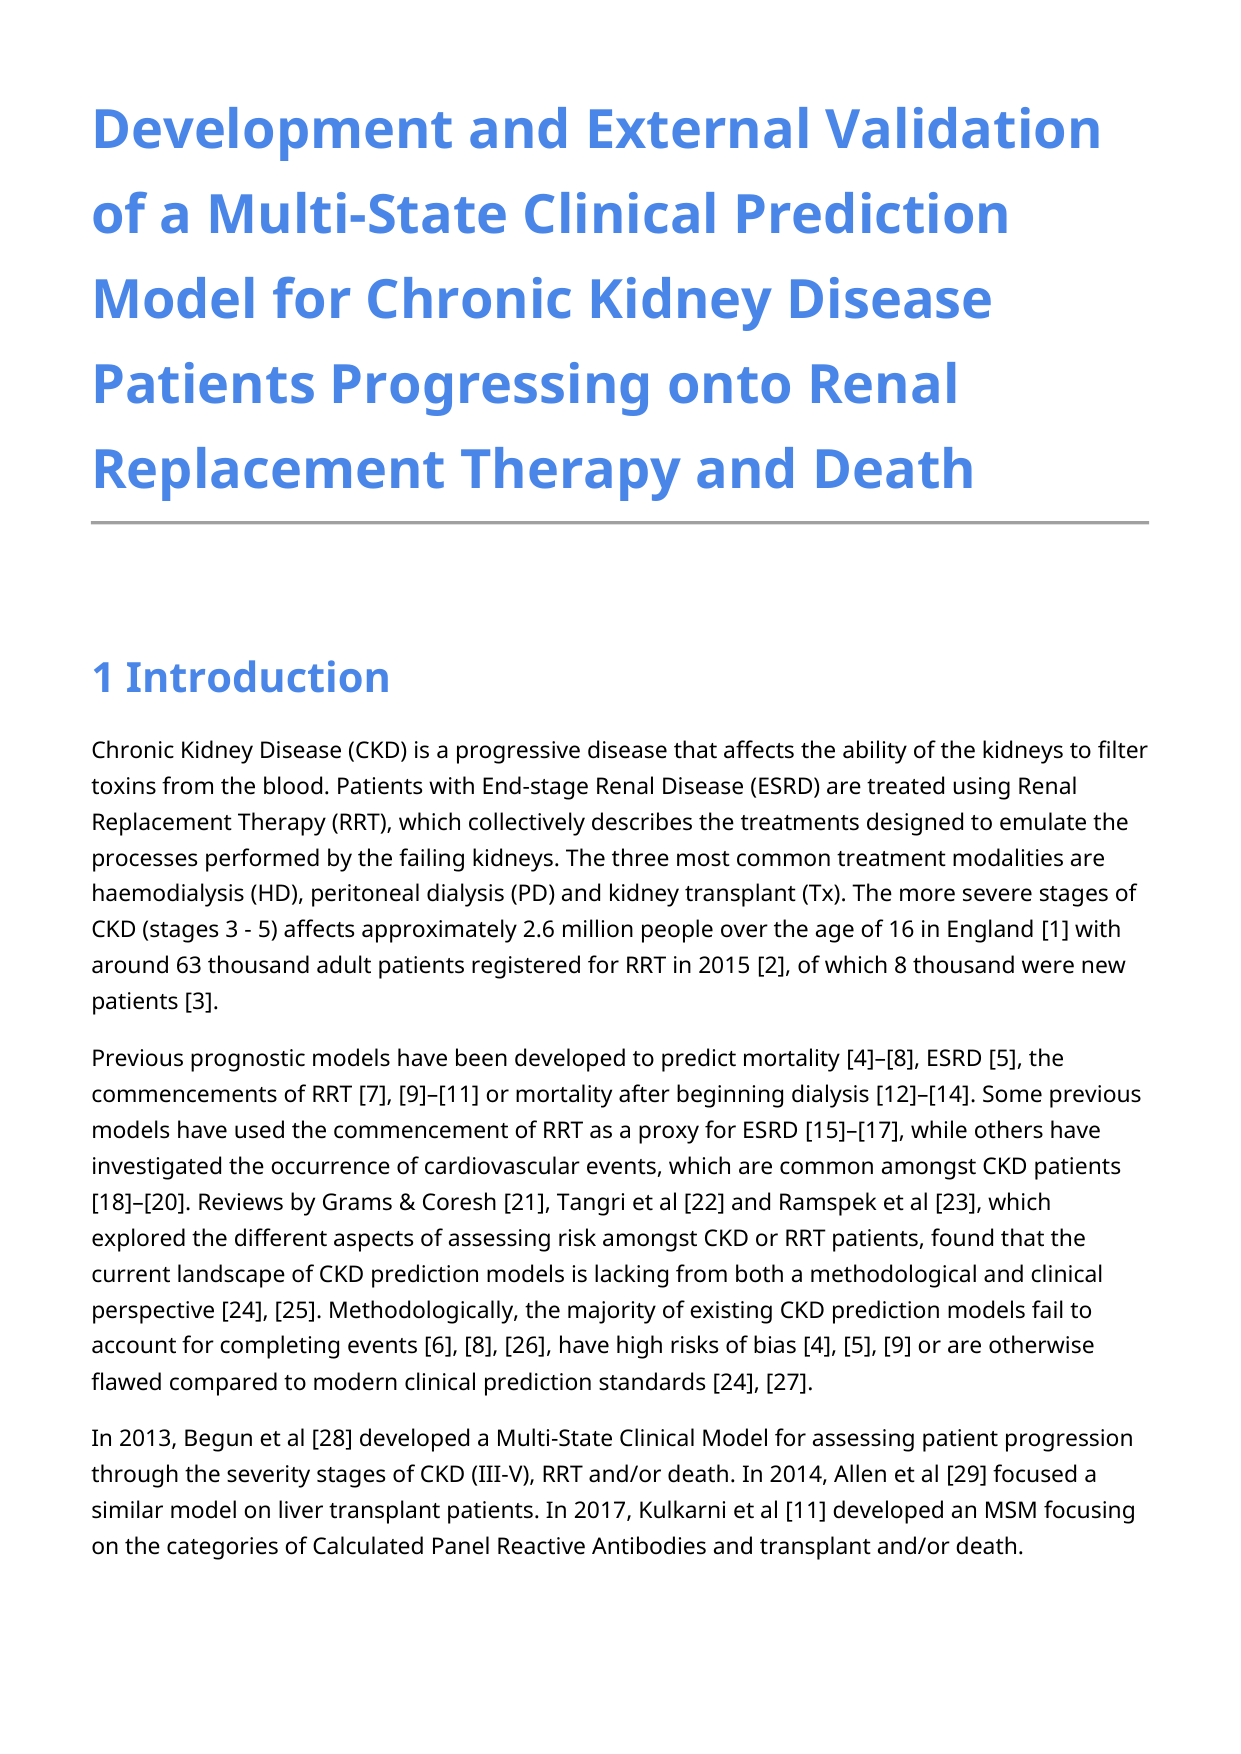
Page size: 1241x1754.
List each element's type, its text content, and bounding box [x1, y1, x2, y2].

text Chronic Kidney Disease (CKD) is a progressive disease that affects the ability of the kidneys to filter toxins from the blood. Patients with End-stage Renal Disease (ESRD) are treated using Renal Replacement Therapy (RRT), which collectively describes the treatments designed to emulate the processes performed by the failing kidneys. The three most common treatment modalities are haemodialysis (HD), peritoneal dialysis (PD) and kidney transplant (Tx). The more severe stages of CKD (stages 3 - 5) affects approximately 2.6 million people over the age of 16 in England [1] with around 63 thousand adult patients registered for RRT in 2015 [2], of which 8 thousand were new patients [3]. [91, 734, 1149, 1016]
subtitle ​1​ Introduction [91, 648, 1149, 704]
text Previous prognostic models have been developed to predict mortality [4]–[8], ESRD [5], the commencements of RRT [7], [9]–[11] or mortality after beginning dialysis [12]–[14]. Some previous models have used the commencement of RRT as a proxy for ESRD [15]–[17], while others have investigated the occurrence of cardiovascular events, which are common amongst CKD patients [18]–[20]. Reviews by Grams & Coresh [21], Tangri et al [22] and Ramspek et al [23], which explored the different aspects of assessing risk amongst CKD or RRT patients, found that the current landscape of CKD prediction models is lacking from both a methodological and clinical perspective [24], [25]. Methodologically, the majority of existing CKD prediction models fail to account for completing events [6], [8], [26], have high risks of bias [4], [5], [9] or are otherwise flawed compared to modern clinical prediction standards [24], [27]. [91, 1042, 1149, 1397]
title Development and External Validation of a Multi-State Clinical Prediction Model for Chronic Kidney Disease Patients Progressing onto Renal Replacement Therapy and Death [91, 91, 1149, 504]
text In 2013, Begun et al [28] developed a Multi-State Clinical Model for assessing patient progression through the severity stages of CKD (III-V), RRT and/or death. In 2014, Allen et al [29] focused a similar model on liver transplant patients. In 2017, Kulkarni et al [11] developed an MSM focusing on the categories of Calculated Panel Reactive Antibodies and transplant and/or death. [91, 1422, 1149, 1561]
